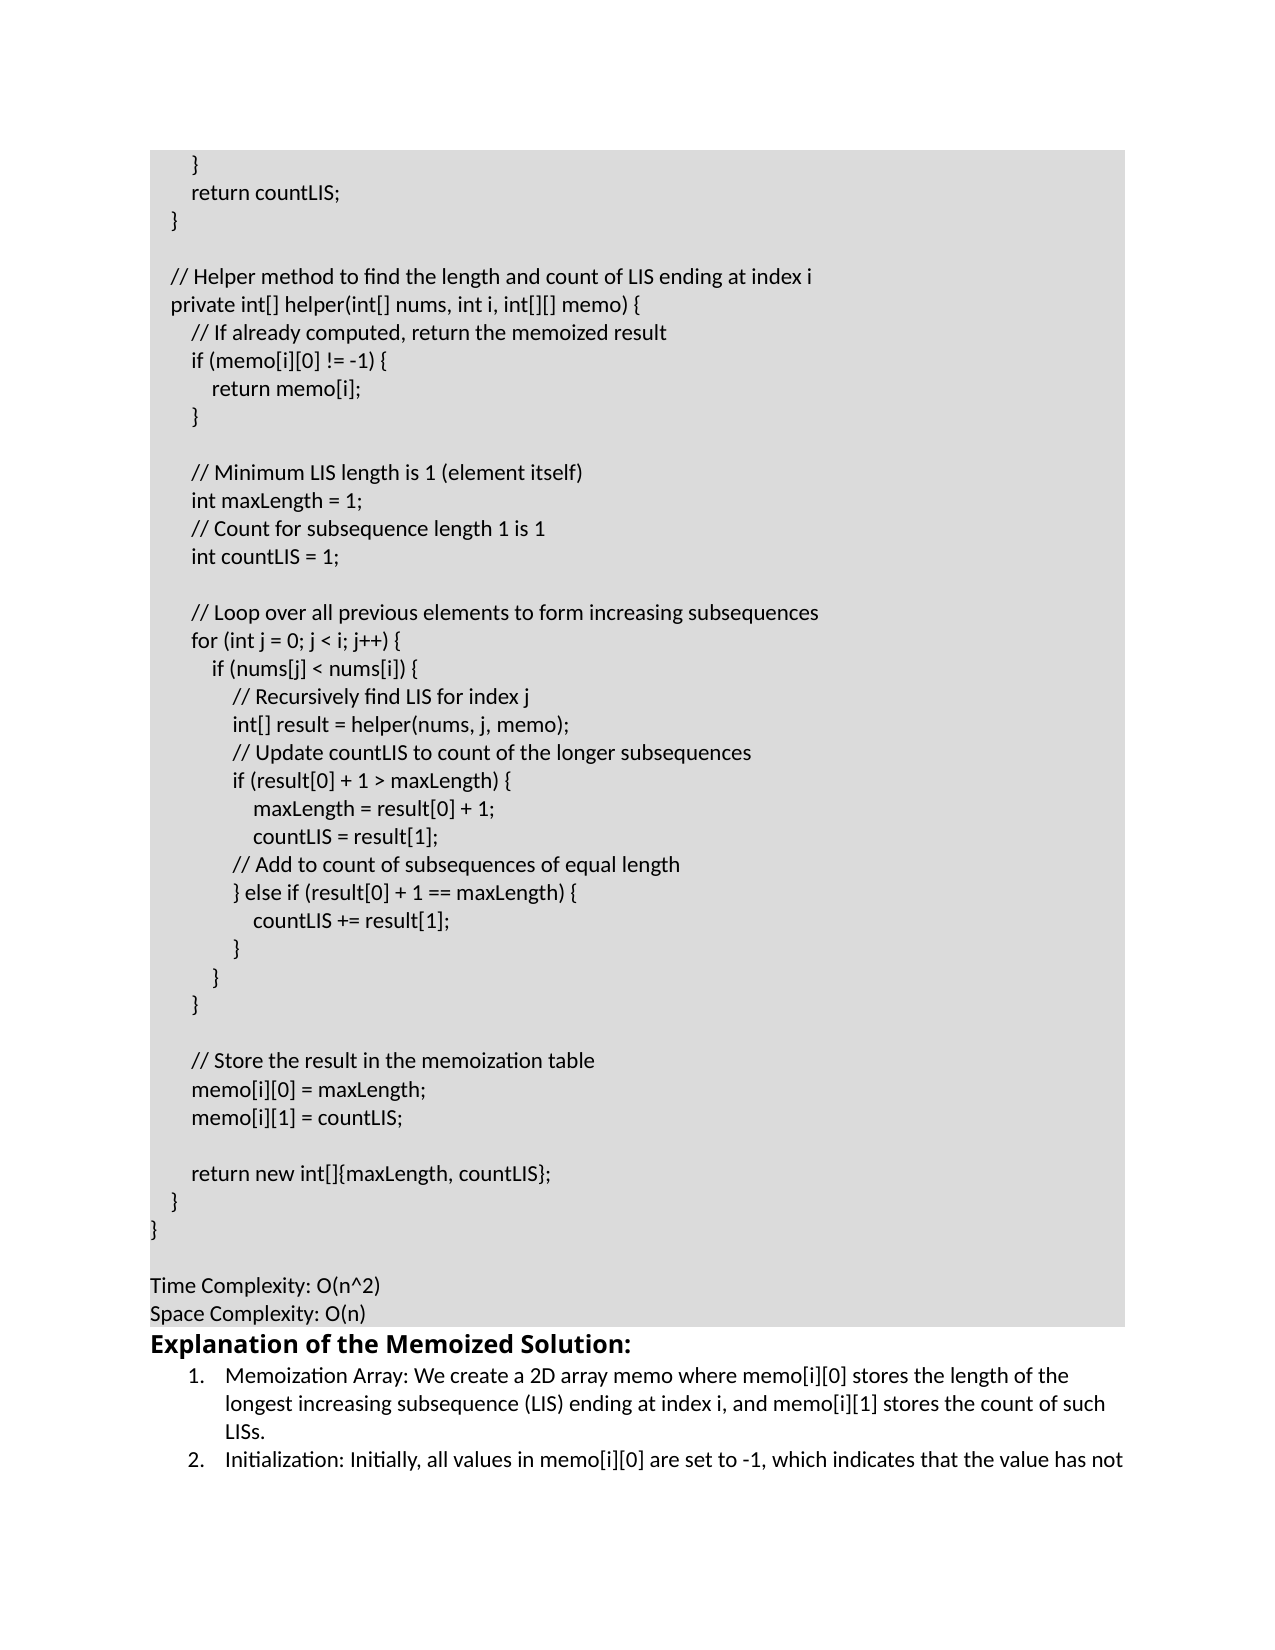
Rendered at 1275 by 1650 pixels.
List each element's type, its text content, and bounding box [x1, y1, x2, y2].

text // Store the result in the memoization table [150, 1047, 1125, 1075]
text } [150, 206, 1125, 234]
text int[] result = helper(nums, j, memo); [150, 710, 1125, 738]
text Time Complexity: O(n^2) [150, 1271, 1125, 1299]
text // Update countLIS to count of the longer subsequences [150, 738, 1125, 766]
text } [150, 934, 1125, 963]
text memo[i][0] = maxLength; [150, 1075, 1125, 1103]
text maxLength = result[0] + 1; [150, 794, 1125, 822]
text return new int[]{maxLength, countLIS}; [150, 1159, 1125, 1187]
text // If already computed, return the memoized result [150, 318, 1125, 346]
text private int[] helper(int[] nums, int i, int[][] memo) { [150, 290, 1125, 318]
list Memoization Array: We create a 2D array memo where memo[i][0] stores the length of the longest increasing subsequence (LIS) ending at index i, and memo[i][1] stores the count of such LISs. [187, 1361, 1125, 1445]
text } [150, 402, 1125, 430]
text } else if (result[0] + 1 == maxLength) { [150, 878, 1125, 907]
text if (memo[i][0] != -1) { [150, 346, 1125, 374]
text Space Complexity: O(n) [150, 1299, 1125, 1327]
text // Add to count of subsequences of equal length [150, 851, 1125, 878]
text } [150, 991, 1125, 1019]
text countLIS = result[1]; [150, 822, 1125, 851]
text } [150, 1215, 1125, 1243]
text countLIS += result[1]; [150, 907, 1125, 934]
text int maxLength = 1; [150, 486, 1125, 514]
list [187, 1445, 1125, 1473]
text // Loop over all previous elements to form increasing subsequences [150, 598, 1125, 626]
text return memo[i]; [150, 374, 1125, 402]
text // Helper method to find the length and count of LIS ending at index i [150, 262, 1125, 290]
text } [150, 150, 1125, 178]
text if (result[0] + 1 > maxLength) { [150, 766, 1125, 794]
text } [150, 963, 1125, 991]
text // Minimum LIS length is 1 (element itself) [150, 458, 1125, 486]
text for (int j = 0; j < i; j++) { [150, 626, 1125, 654]
text if (nums[j] < nums[i]) { [150, 654, 1125, 682]
text // Count for subsequence length 1 is 1 [150, 514, 1125, 542]
text // Recursively find LIS for index j [150, 682, 1125, 710]
text int countLIS = 1; [150, 542, 1125, 570]
text } [150, 1187, 1125, 1215]
text return countLIS; [150, 178, 1125, 206]
text memo[i][1] = countLIS; [150, 1103, 1125, 1131]
